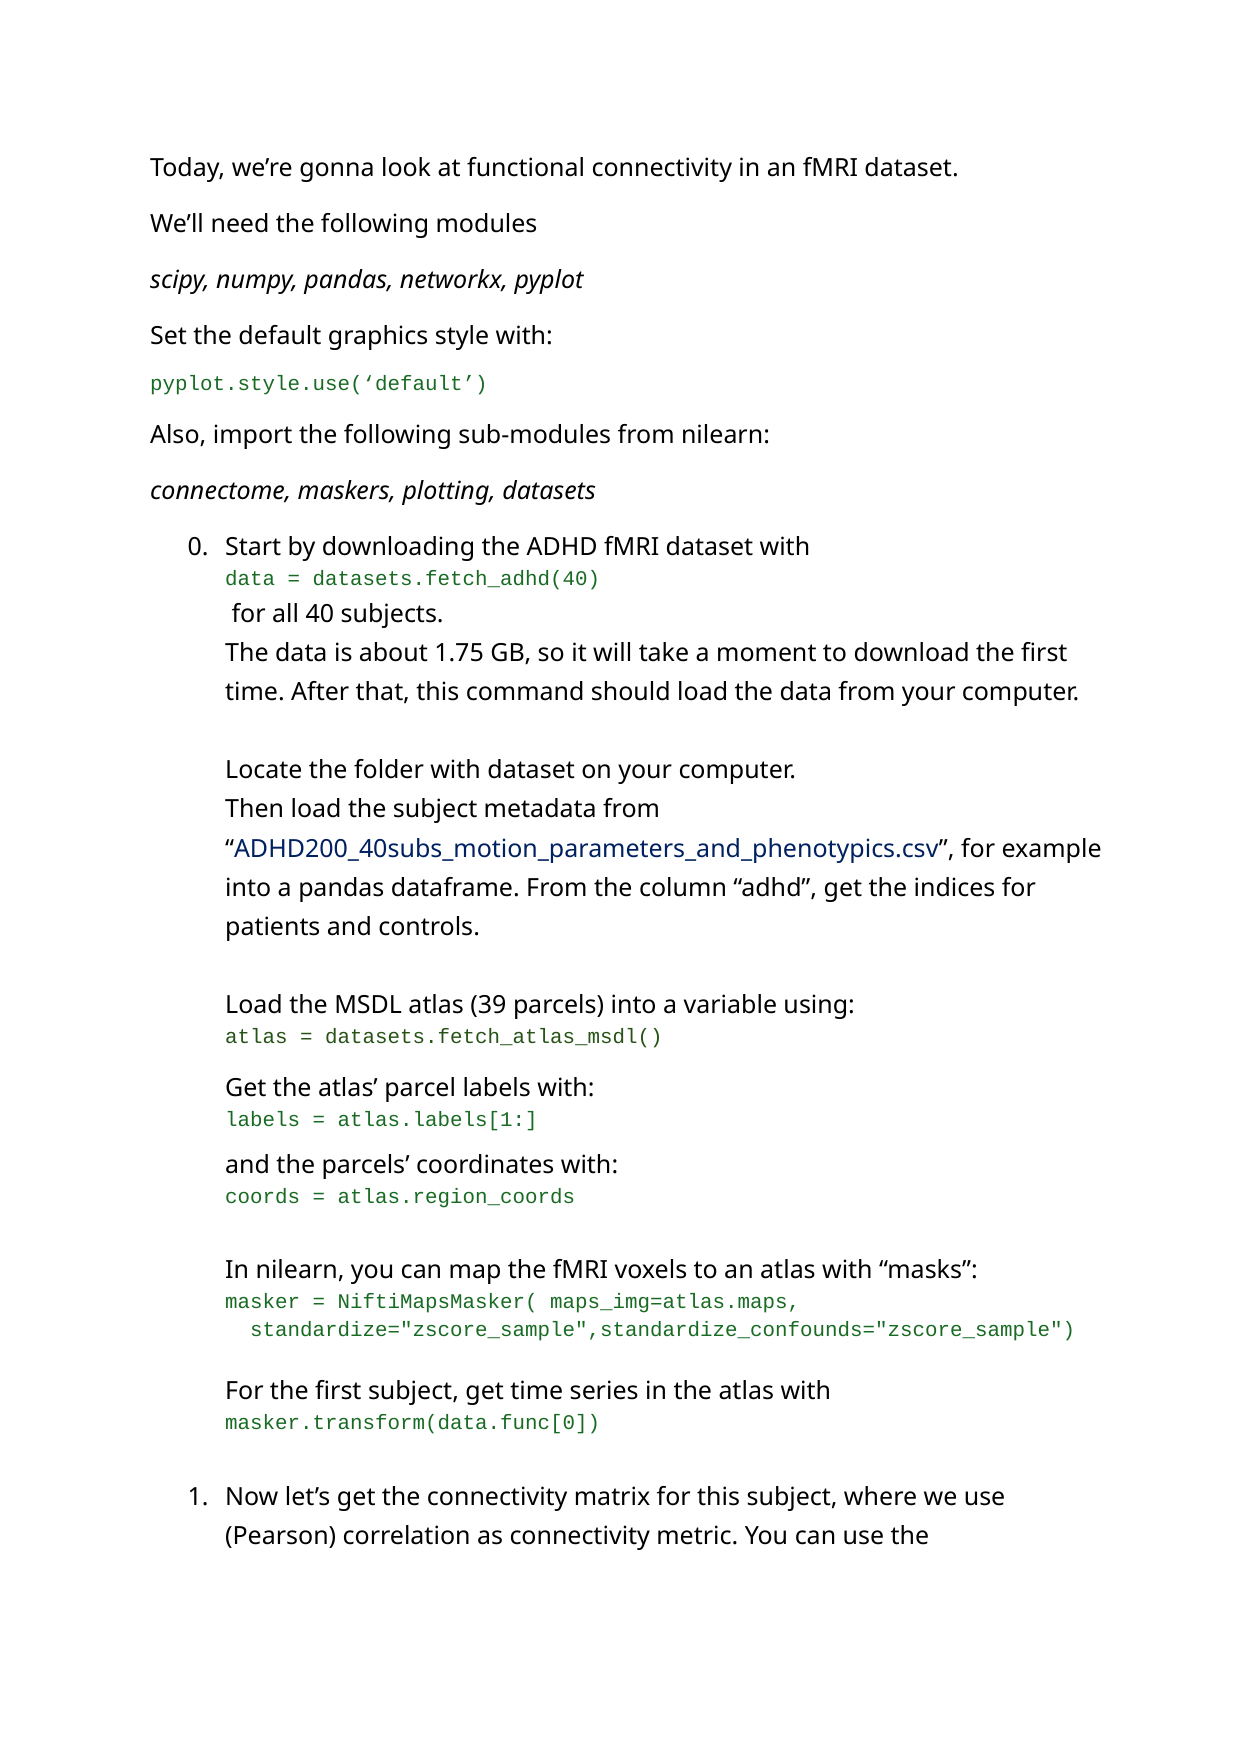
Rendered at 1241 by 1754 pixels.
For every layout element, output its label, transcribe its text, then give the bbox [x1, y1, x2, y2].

list In nilearn, you can map the fMRI voxels to an atlas with “masks”: [225, 1252, 1107, 1286]
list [187, 1478, 1107, 1552]
list Load the MSDL atlas (39 parcels) into a variable using: [225, 987, 1107, 1021]
list atlas = datasets.fetch_atlas_msdl() [225, 1026, 1107, 1050]
list Start by downloading the ADHD fMRI dataset with [187, 529, 1107, 563]
list for all 40 subjects. [225, 595, 1107, 629]
text We’ll need the following modules [150, 206, 1107, 240]
list labels = atlas.labels[1:] [225, 1109, 1107, 1133]
list Locate the folder with dataset on your computer. [225, 752, 1107, 786]
text Today, we’re gonna look at functional connectivity in an fMRI dataset. [150, 150, 1107, 184]
list For the first subject, get time series in the atlas with [225, 1373, 1107, 1407]
list masker.transform(data.func[0]) [225, 1412, 1107, 1436]
list The data is about 1.75 GB, so it will take a moment to download the first time. After that, this command should load the data from your computer. [225, 634, 1107, 708]
text connectome, maskers, plotting, datasets [150, 473, 1107, 507]
list masker = NiftiMapsMasker( maps_img=atlas.maps, [225, 1291, 1107, 1315]
text Also, import the following sub-modules from nilearn: [150, 417, 1107, 451]
text pyplot.style.use(‘default’) [150, 373, 1107, 397]
list and the parcels’ coordinates with: [225, 1147, 1107, 1181]
list data = datasets.fetch_adhd(40) [225, 568, 1107, 592]
text Set the default graphics style with: [150, 317, 1107, 352]
list coords = atlas.region_coords [225, 1186, 1107, 1209]
list “ADHD200_40subs_motion_parameters_and_phenotypics.csv”, for example into a pandas dataframe. From the column “adhd”, get the indices for patients and controls. [225, 830, 1107, 943]
text scipy, numpy, pandas, networkx, pyplot [150, 262, 1107, 296]
list Then load the subject metadata from [225, 791, 1107, 825]
list standardize="zscore_sample",standardize_confounds="zscore_sample") [225, 1318, 1107, 1342]
list Get the atlas’ parcel labels with: [225, 1070, 1107, 1104]
